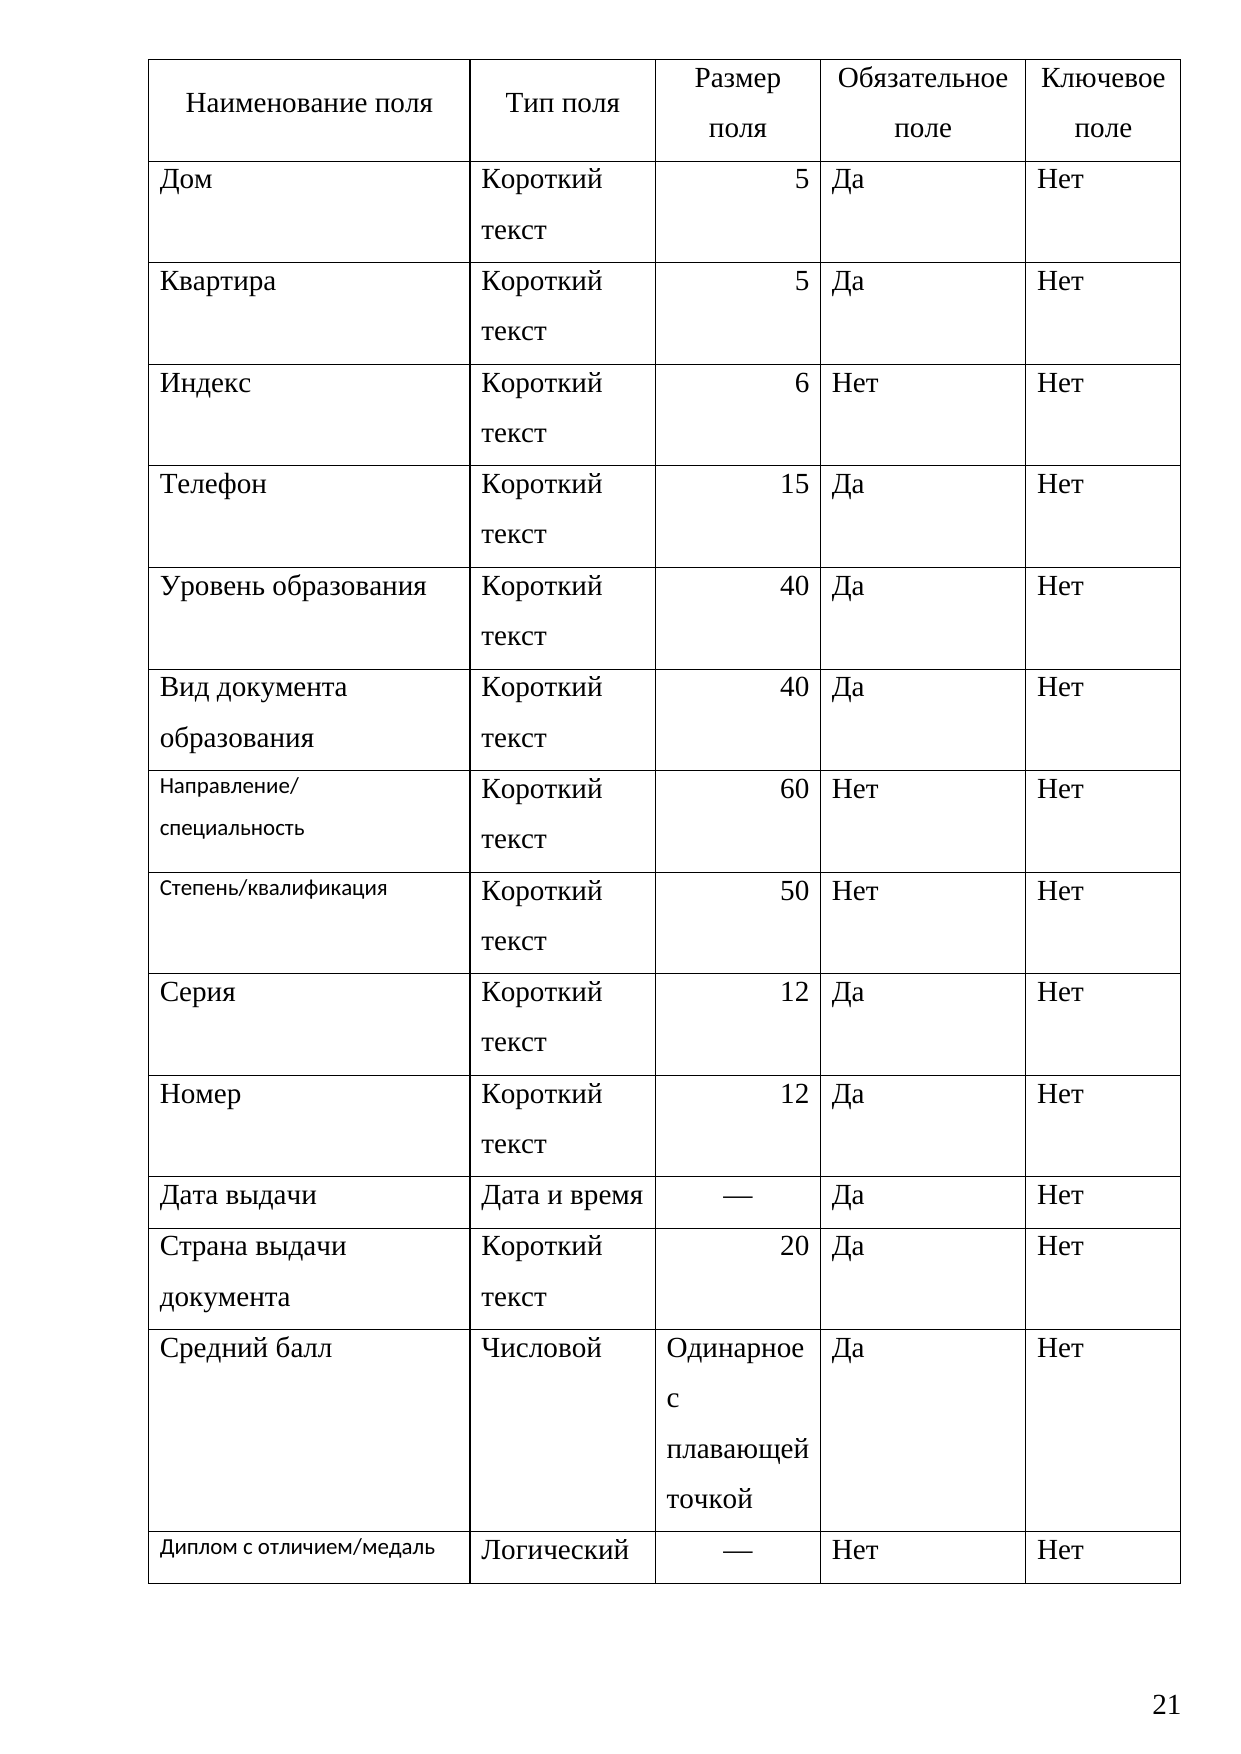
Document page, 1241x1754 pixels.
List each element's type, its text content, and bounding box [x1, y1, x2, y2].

table_cell Да [821, 1330, 1025, 1531]
table_cell Дата выдачи [149, 1177, 469, 1227]
table_cell Нет [1026, 1532, 1180, 1582]
table_cell Нет [821, 873, 1025, 973]
table_header Тип поля [471, 60, 655, 161]
table_cell Дом [149, 162, 469, 262]
table_cell Нет [1026, 1177, 1180, 1227]
table_cell Направление/ специальность [149, 771, 469, 872]
table_cell Короткий текст [471, 771, 655, 872]
table_cell 12 [656, 1076, 820, 1176]
table_cell Номер [149, 1076, 469, 1176]
table_cell Да [821, 568, 1025, 668]
table_cell Диплом с отличием/медаль [149, 1532, 469, 1582]
table_cell Уровень образования [149, 568, 469, 668]
table_cell Нет [1026, 466, 1180, 567]
table_cell Нет [1026, 873, 1180, 973]
table_cell Средний балл [149, 1330, 469, 1531]
table_cell Нет [1026, 568, 1180, 668]
table_cell — [656, 1177, 820, 1227]
table_cell Короткий текст [471, 1076, 655, 1176]
table_cell 20 [656, 1229, 820, 1329]
table_cell 6 [656, 365, 820, 465]
table_cell Да [821, 1076, 1025, 1176]
table_cell 60 [656, 771, 820, 872]
table_cell Нет [1026, 974, 1180, 1075]
table_cell Да [821, 1229, 1025, 1329]
table_cell Вид документа образования [149, 670, 469, 770]
table_cell Да [821, 466, 1025, 567]
table_cell Дата и время [471, 1177, 655, 1227]
table_cell Нет [1026, 670, 1180, 770]
table_cell Одинарное с плавающей точкой [656, 1330, 820, 1531]
table_cell Короткий текст [471, 670, 655, 770]
table_cell 40 [656, 670, 820, 770]
table_cell Да [821, 1177, 1025, 1227]
table_cell Короткий текст [471, 365, 655, 465]
table_cell Телефон [149, 466, 469, 567]
table_cell Нет [821, 771, 1025, 872]
table_cell Короткий текст [471, 162, 655, 262]
table_cell Да [821, 162, 1025, 262]
table_cell Нет [1026, 263, 1180, 364]
table_cell Короткий текст [471, 466, 655, 567]
table_cell 5 [656, 263, 820, 364]
table_cell Логический [471, 1532, 655, 1582]
table_cell Нет [1026, 1076, 1180, 1176]
table_cell Страна выдачи документа [149, 1229, 469, 1329]
table_cell Нет [1026, 1229, 1180, 1329]
table_cell Степень/квалификация [149, 873, 469, 973]
table_cell Квартира [149, 263, 469, 364]
table_cell Короткий текст [471, 1229, 655, 1329]
table_cell — [656, 1532, 820, 1582]
table_header Ключевое поле [1026, 60, 1180, 161]
table_cell 15 [656, 466, 820, 567]
table_cell 50 [656, 873, 820, 973]
table_cell Индекс [149, 365, 469, 465]
table_header Обязательное поле [821, 60, 1025, 161]
table_cell Нет [1026, 1330, 1180, 1531]
table_cell Короткий текст [471, 568, 655, 668]
table_cell 5 [656, 162, 820, 262]
table_cell 12 [656, 974, 820, 1075]
table_cell Нет [821, 1532, 1025, 1582]
table_cell Короткий текст [471, 974, 655, 1075]
table_cell Короткий текст [471, 873, 655, 973]
table_cell Да [821, 263, 1025, 364]
table_header Наименование поля [149, 60, 469, 161]
table_cell Нет [1026, 771, 1180, 872]
table_cell Да [821, 974, 1025, 1075]
table_cell Да [821, 670, 1025, 770]
table_cell Нет [1026, 162, 1180, 262]
table_cell Серия [149, 974, 469, 1075]
table_cell Нет [821, 365, 1025, 465]
table_header Размер поля [656, 60, 820, 161]
table_cell Нет [1026, 365, 1180, 465]
table_cell 40 [656, 568, 820, 668]
table_cell Короткий текст [471, 263, 655, 364]
table_cell Числовой [471, 1330, 655, 1531]
